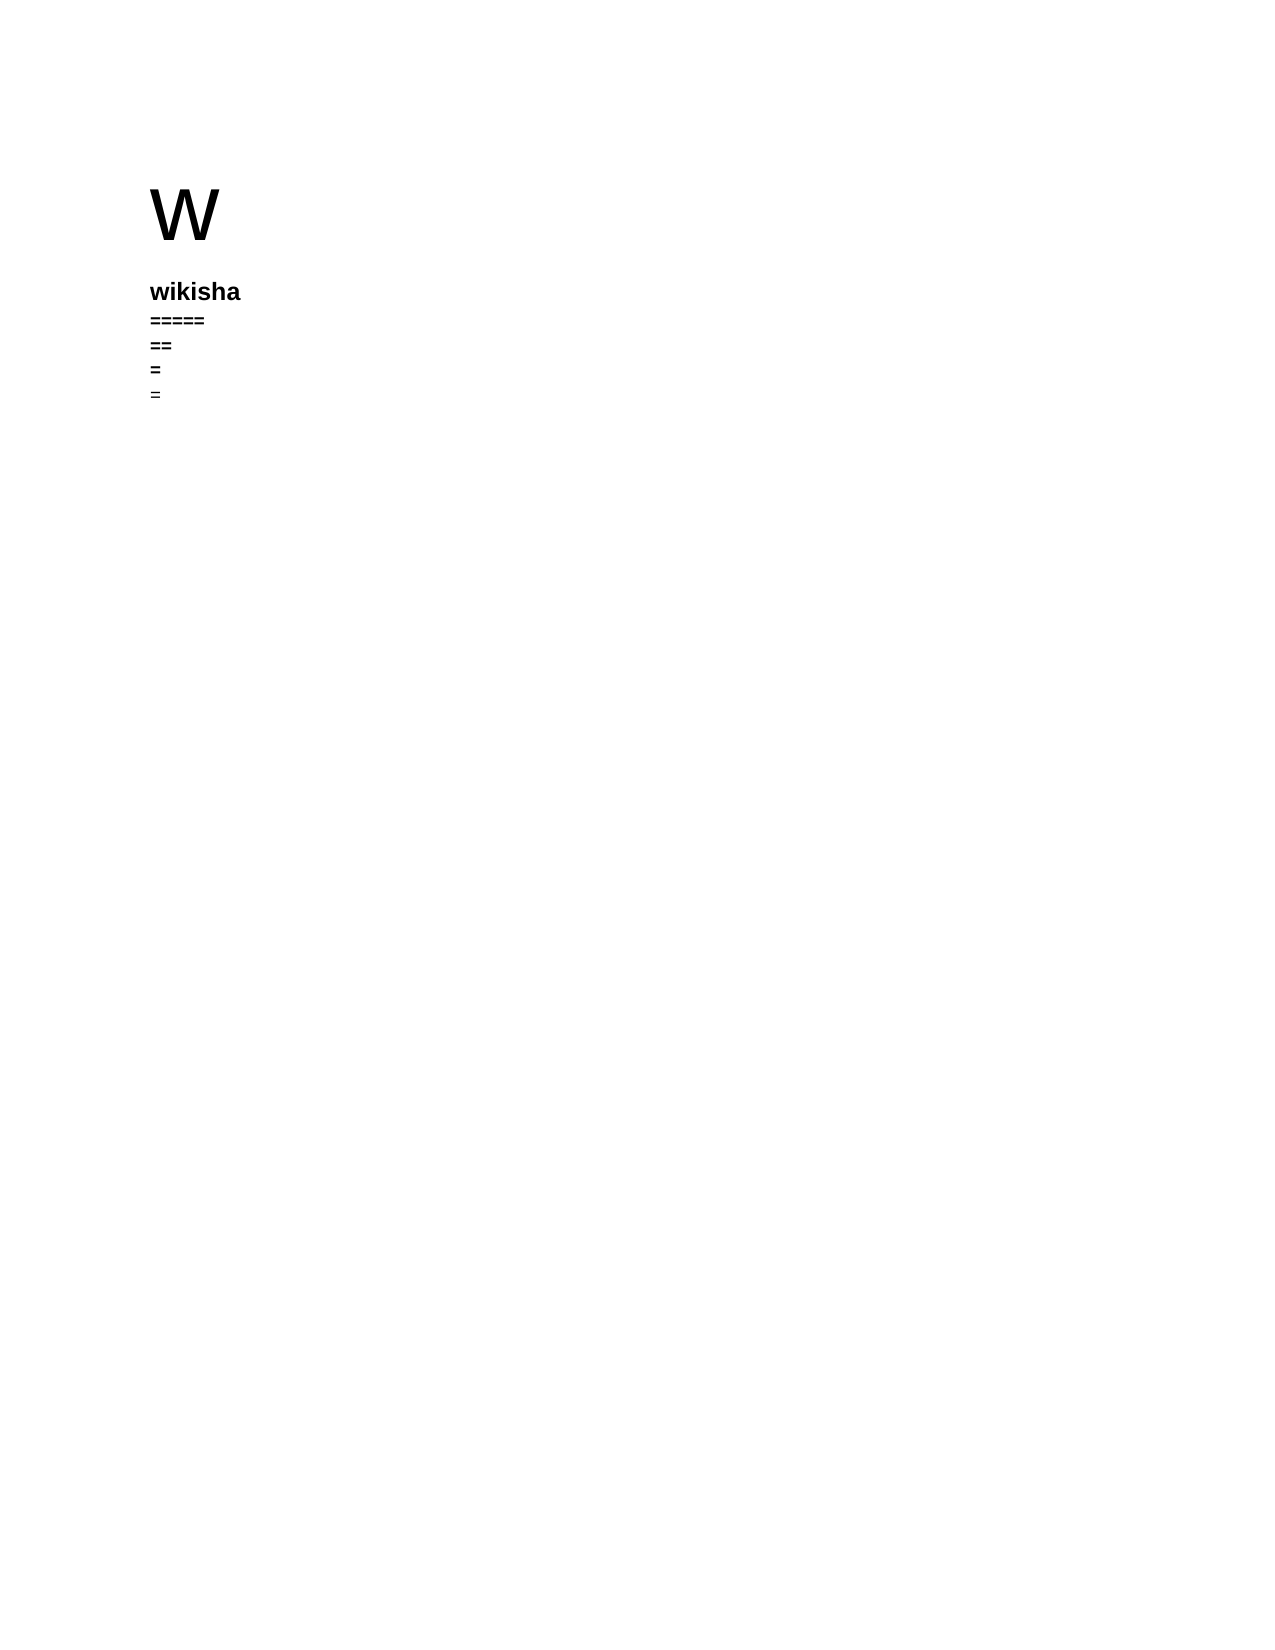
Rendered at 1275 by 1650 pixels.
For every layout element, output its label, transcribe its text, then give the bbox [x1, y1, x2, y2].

text == [150, 334, 1125, 356]
text ===== [150, 310, 1125, 331]
text wikisha [150, 277, 1125, 305]
text = [150, 384, 1125, 406]
text w [150, 150, 1125, 260]
text = [150, 359, 1125, 381]
